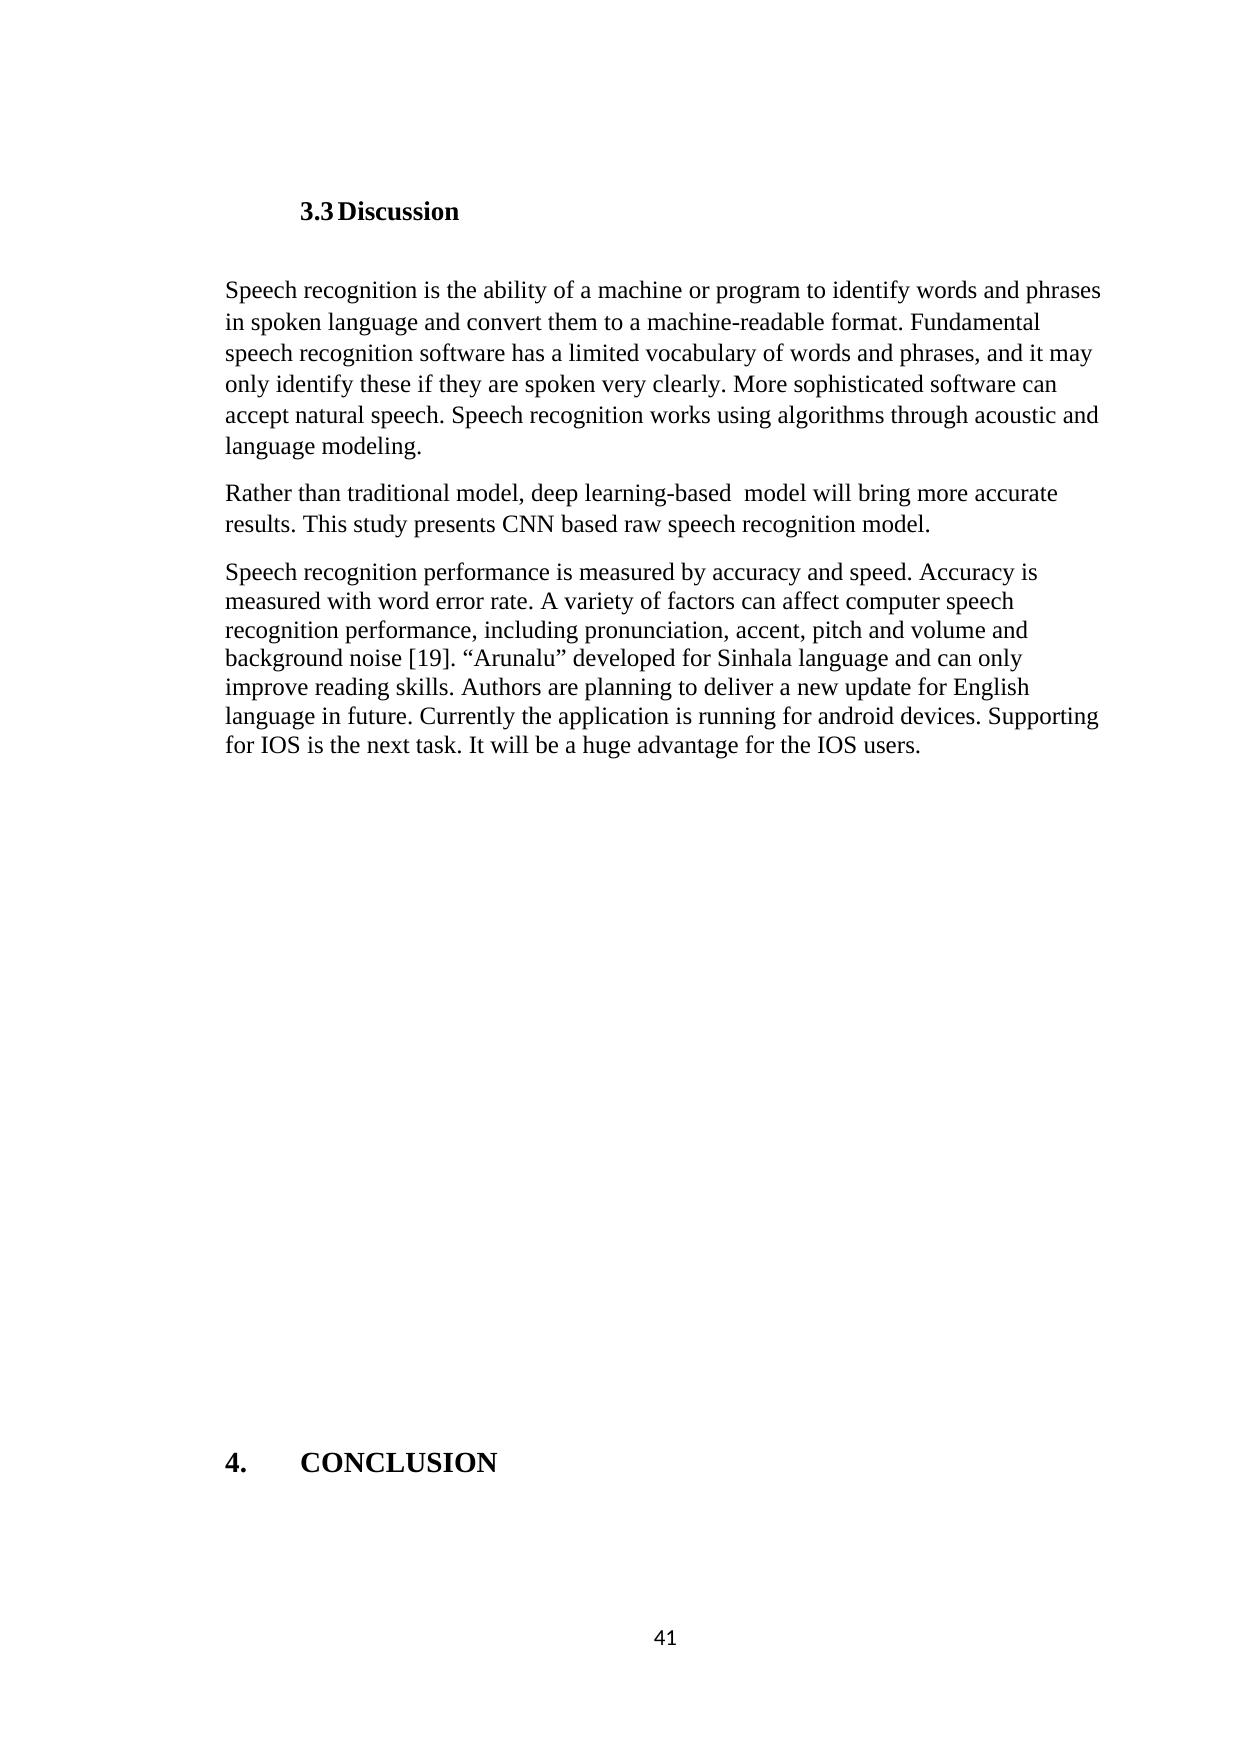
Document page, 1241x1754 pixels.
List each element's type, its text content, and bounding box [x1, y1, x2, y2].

text Speech recognition performance is measured by accuracy and speed. Accuracy is measured with word error rate. A variety of factors can affect computer speech recognition performance, including pronunciation, accent, pitch and volume and background noise [19]. “Arunalu” developed for Sinhala language and can only improve reading skills. Authors are planning to deliver a new update for English language in future. Currently the application is running for android devices. Supporting for IOS is the next task. It will be a huge advantage for the IOS users. [225, 557, 1105, 758]
text Rather than traditional model, deep learning-based model will bring more accurate results. This study presents CNN based raw speech recognition model. [225, 478, 1105, 538]
subtitle Discussion [300, 195, 1105, 226]
text Speech recognition is the ability of a machine or program to identify words and phrases in spoken language and convert them to a machine-readable format. Fundamental speech recognition software has a limited vocabulary of words and phrases, and it may only identify these if they are spoken very clearly. More sophisticated software can accept natural speech. Speech recognition works using algorithms through acoustic and language modeling. [225, 276, 1105, 459]
subtitle CONCLUSION [225, 1446, 1105, 1479]
